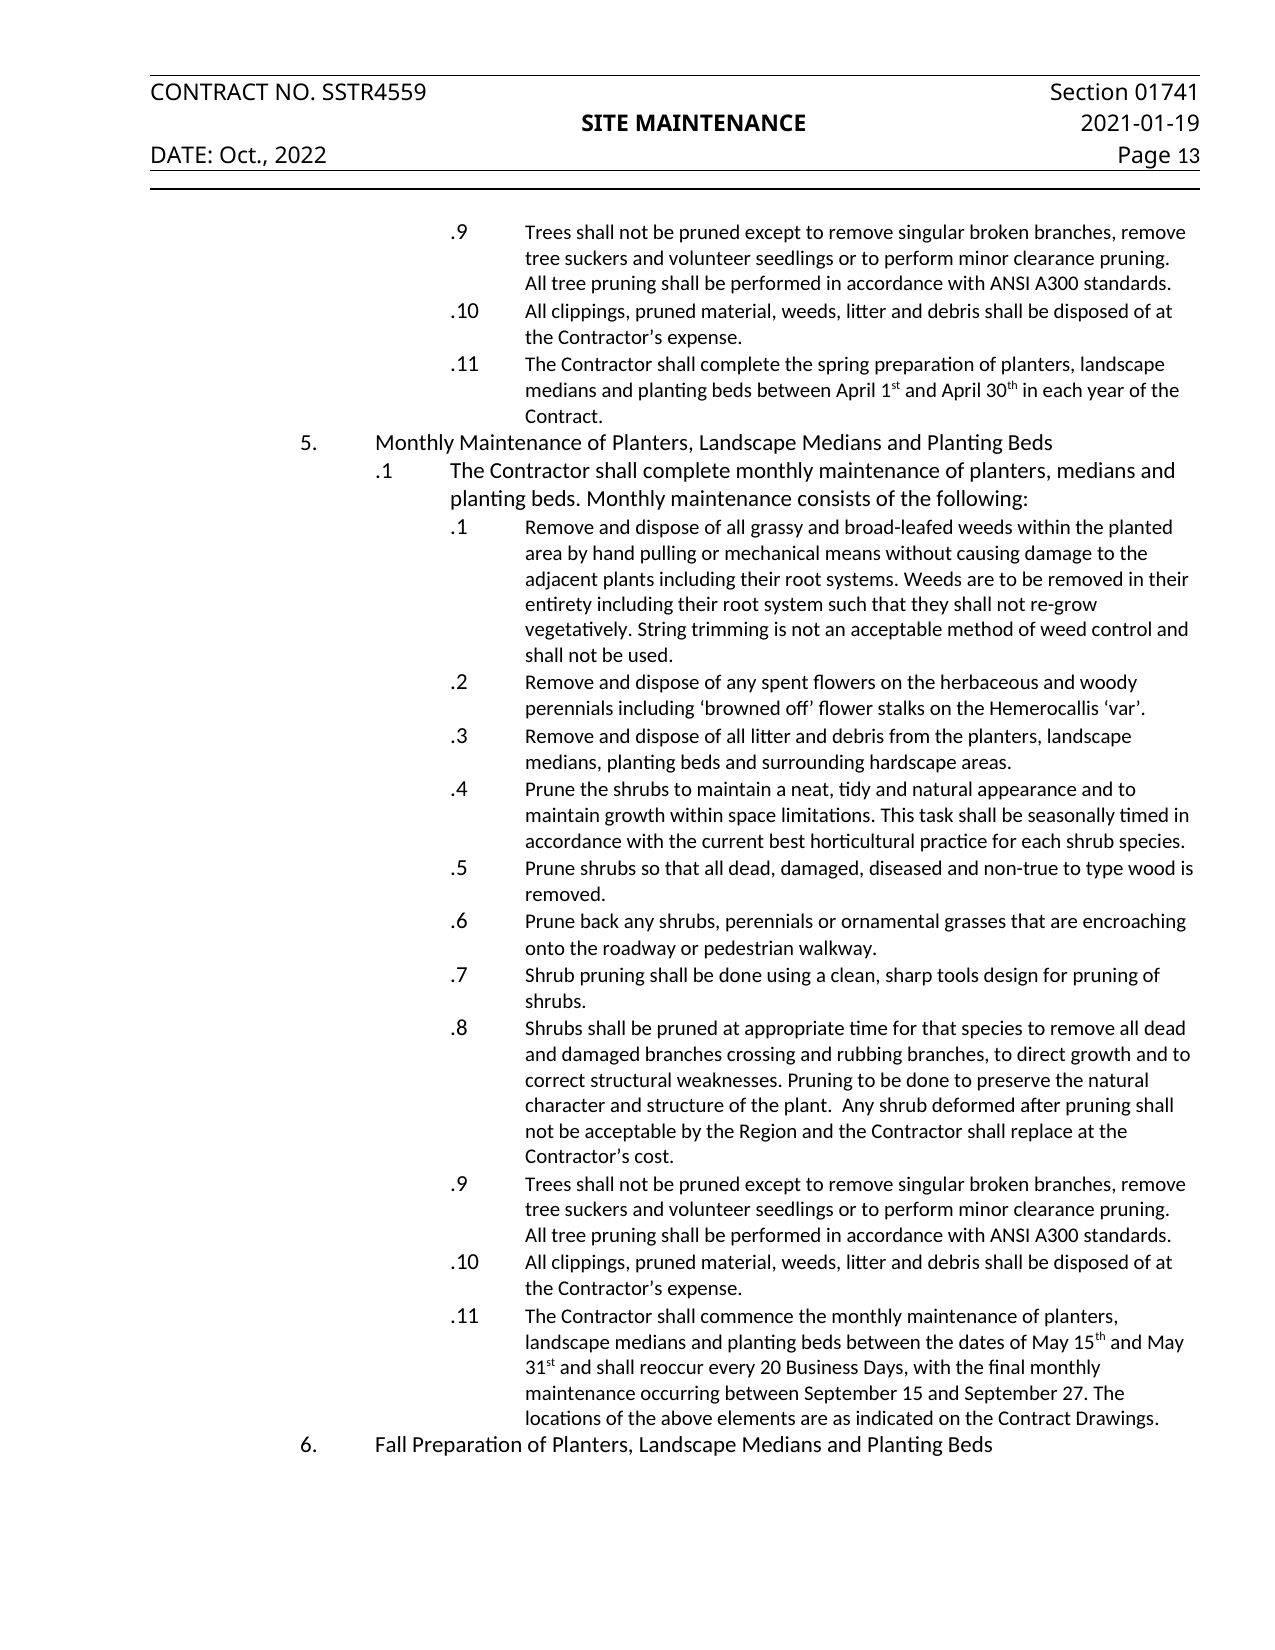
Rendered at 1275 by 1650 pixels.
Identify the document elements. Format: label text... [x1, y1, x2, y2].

subtitle Prune shrubs so that all dead, damaged, diseased and non-true to type wood is removed. [450, 853, 1200, 907]
subtitle Remove and dispose of any spent flowers on the herbaceous and woody perennials including ‘browned off’ flower stalks on the Hemerocallis ‘var’. [450, 667, 1200, 721]
subtitle Remove and dispose of all litter and debris from the planters, landscape medians, planting beds and surrounding hardscape areas. [450, 721, 1200, 774]
subtitle Shrubs shall be pruned at appropriate time for that species to remove all dead and damaged branches crossing and rubbing branches, to direct growth and to correct structural weaknesses. Pruning to be done to preserve the natural character and structure of the plant. Any shrub deformed after pruning shall not be acceptable by the Region and the Contractor shall replace at the Contractor’s cost. [450, 1013, 1200, 1169]
subtitle The Contractor shall complete monthly maintenance of planters, medians and planting beds. Monthly maintenance consists of the following: [375, 456, 1200, 512]
subtitle Remove and dispose of all grassy and broad-leafed weeds within the planted area by hand pulling or mechanical means without causing damage to the adjacent plants including their root systems. Weeds are to be removed in their entirety including their root system such that they shall not re-grow vegetatively. String trimming is not an acceptable method of weed control and shall not be used. [450, 512, 1200, 667]
subtitle Fall Preparation of Planters, Landscape Medians and Planting Beds [300, 1431, 1200, 1459]
subtitle The Contractor shall commence the monthly maintenance of planters, landscape medians and planting beds between the dates of May 15th and May 31st and shall reoccur every 20 Business Days, with the final monthly maintenance occurring between September 15 and September 27. The locations of the above elements are as indicated on the Contract Drawings. [450, 1301, 1200, 1431]
subtitle The Contractor shall complete the spring preparation of planters, landscape medians and planting beds between April 1st and April 30th in each year of the Contract. [450, 349, 1200, 428]
subtitle All clippings, pruned material, weeds, litter and debris shall be disposed of at the Contractor’s expense. [450, 296, 1200, 349]
subtitle Prune back any shrubs, perennials or ornamental grasses that are encroaching onto the roadway or pedestrian walkway. [450, 907, 1200, 960]
subtitle Monthly Maintenance of Planters, Landscape Medians and Planting Beds [300, 428, 1200, 456]
subtitle Trees shall not be pruned except to remove singular broken branches, remove tree suckers and volunteer seedlings or to perform minor clearance pruning. All tree pruning shall be performed in accordance with ANSI A300 standards. [450, 1169, 1200, 1247]
subtitle Trees shall not be pruned except to remove singular broken branches, remove tree suckers and volunteer seedlings or to perform minor clearance pruning. All tree pruning shall be performed in accordance with ANSI A300 standards. [450, 217, 1200, 296]
subtitle Shrub pruning shall be done using a clean, sharp tools design for pruning of shrubs. [450, 960, 1200, 1013]
subtitle All clippings, pruned material, weeds, litter and debris shall be disposed of at the Contractor’s expense. [450, 1247, 1200, 1301]
subtitle Prune the shrubs to maintain a neat, tidy and natural appearance and to maintain growth within space limitations. This task shall be seasonally timed in accordance with the current best horticultural practice for each shrub species. [450, 774, 1200, 853]
